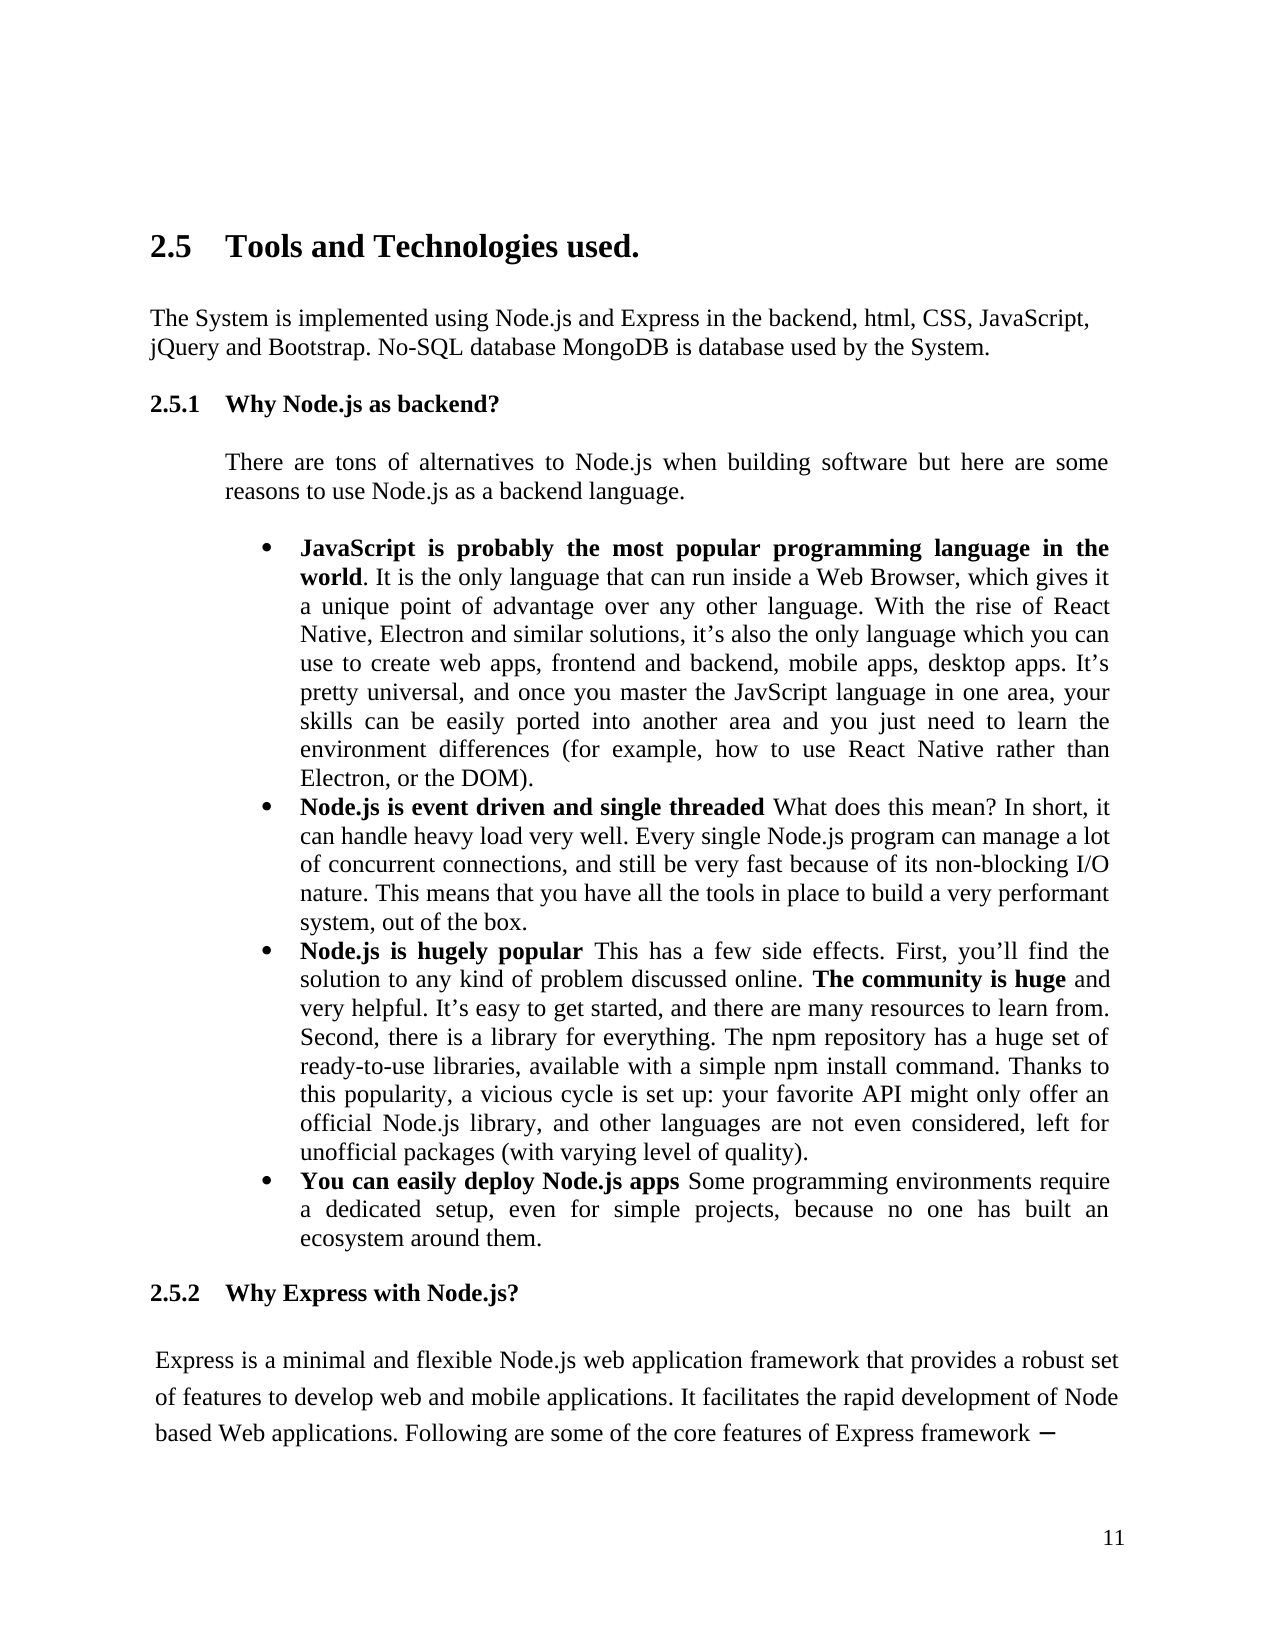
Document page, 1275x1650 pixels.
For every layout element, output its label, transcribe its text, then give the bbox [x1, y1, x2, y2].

list There are tons of alternatives to Node.js when building software but here are some reasons to use Node.js as a backend language. [225, 447, 1111, 504]
list Why Node.js as backend? [150, 389, 1111, 418]
list Node.js is hugely popular This has a few side effects. First, you’ll find the solution to any kind of problem discussed online. The community is huge and very helpful. It’s easy to get started, and there are many resources to learn from. Second, there is a library for everything. The npm repository has a huge set of ready-to-use libraries, available with a simple npm install command. Thanks to this popularity, a vicious cycle is set up: your favorite API might only offer an official Node.js library, and other languages are not even considered, left for unofficial packages (with varying level of quality). [262, 936, 1111, 1166]
list Why Express with Node.js? [150, 1278, 1111, 1307]
list Node.js is event driven and single threaded What does this mean? In short, it can handle heavy load very well. Every single Node.js program can manage a lot of concurrent connections, and still be very fast because of its non-blocking I/O nature. This means that you have all the tools in place to build a very performant system, out of the box. [262, 792, 1111, 936]
list JavaScript is probably the most popular programming language in the world. It is the only language that can run inside a Web Browser, which gives it a unique point of advantage over any other language. With the rise of React Native, Electron and similar solutions, it’s also the only language which you can use to create web apps, frontend and backend, mobile apps, desktop apps. It’s pretty universal, and once you master the JavScript language in one area, your skills can be easily ported into another area and you just need to learn the environment differences (for example, how to use React Native rather than Electron, or the DOM). [262, 533, 1111, 792]
text The System is implemented using Node.js and Express in the backend, html, CSS, JavaScript, jQuery and Bootstrap. No-SQL database MongoDB is database used by the System. [150, 303, 1125, 361]
subtitle Tools and Technologies used. [150, 227, 1005, 265]
list You can easily deploy Node.js apps Some programming environments require a dedicated setup, even for simple projects, because no one has built an ecosystem around them. [262, 1166, 1111, 1252]
